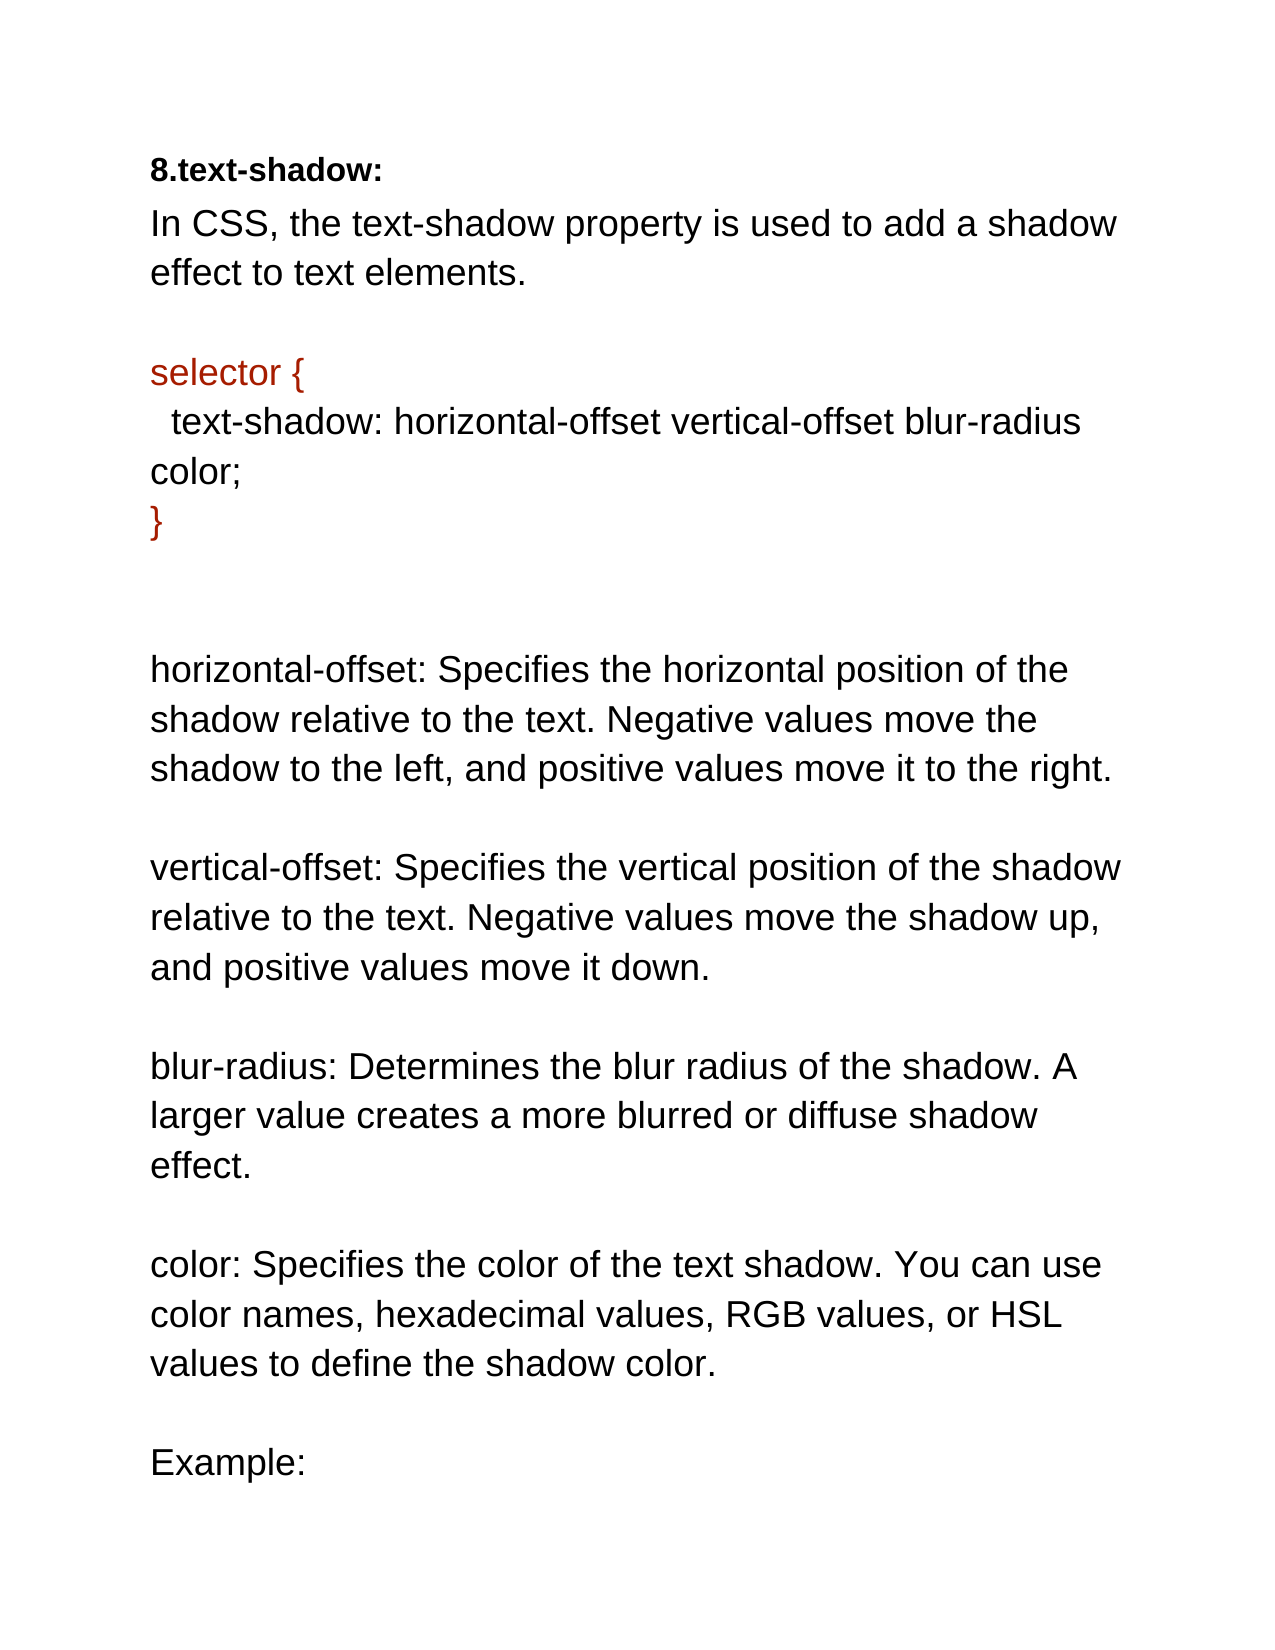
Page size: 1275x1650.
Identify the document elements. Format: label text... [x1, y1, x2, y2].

text blur-radius: Determines the blur radius of the shadow. A larger value creates a more blurred or diffuse shadow effect. [150, 1044, 1125, 1186]
text horizontal-offset: Specifies the horizontal position of the shadow relative to the text. Negative values move the shadow to the left, and positive values move it to the right. [150, 647, 1125, 789]
text selector { [150, 350, 1125, 393]
text vertical-offset: Specifies the vertical position of the shadow relative to the text. Negative values move the shadow up, and positive values move it down. [150, 846, 1125, 988]
text text-shadow: horizontal-offset vertical-offset blur-radius color; [150, 399, 1125, 492]
text Example: [150, 1441, 1125, 1484]
text } [150, 498, 1125, 542]
text In CSS, the text-shadow property is used to add a shadow effect to text elements. [150, 201, 1125, 294]
subtitle 8.text-shadow: [150, 150, 1125, 188]
text color: Specifies the color of the text shadow. You can use color names, hexadecimal values, RGB values, or HSL values to define the shadow color. [150, 1242, 1125, 1384]
